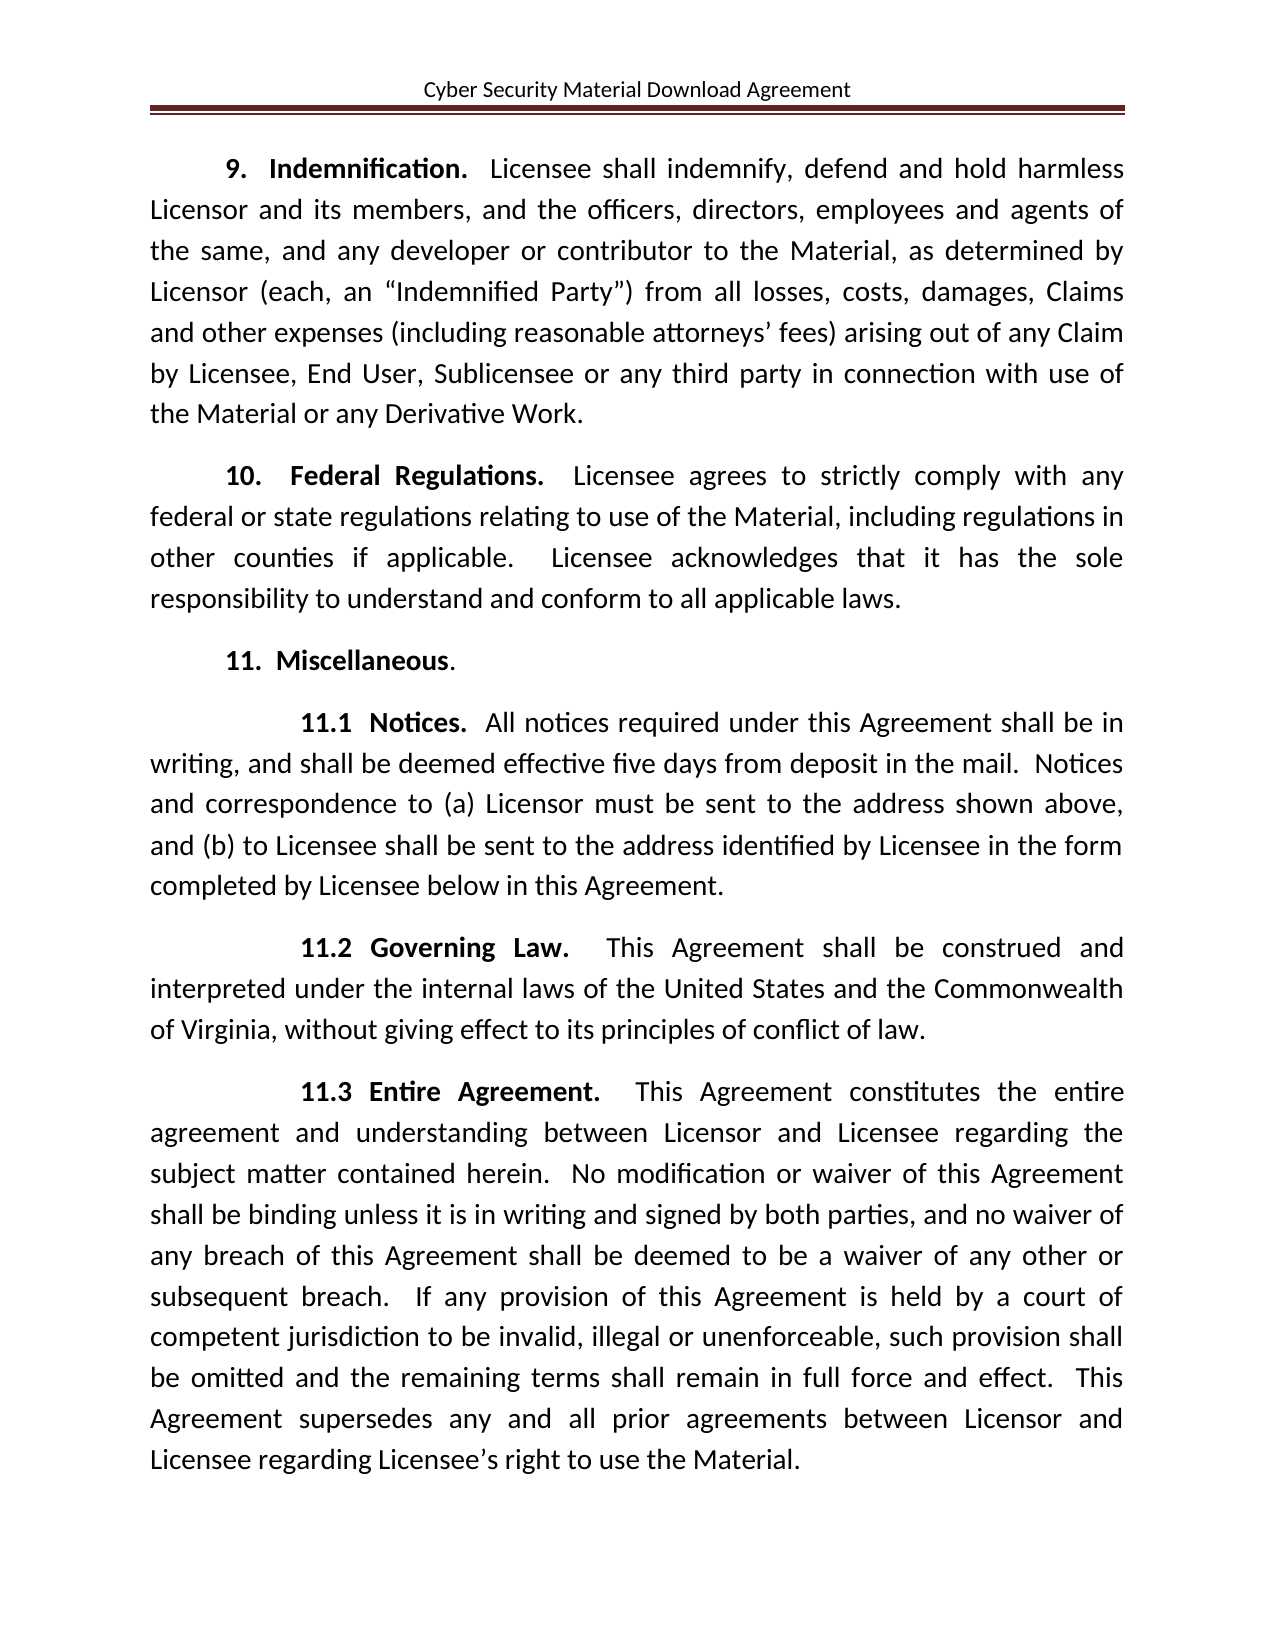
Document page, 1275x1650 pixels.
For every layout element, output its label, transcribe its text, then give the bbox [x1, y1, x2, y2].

text 11.1 Notices. All notices required under this Agreement shall be in writing, and shall be deemed effective five days from deposit in the mail. Notices and correspondence to (a) Licensor must be sent to the address shown above, and (b) to Licensee shall be sent to the address identified by Licensee in the form completed by Licensee below in this Agreement. [150, 704, 1125, 903]
text 9. Indemnification. Licensee shall indemnify, defend and hold harmless Licensor and its members, and the officers, directors, employees and agents of the same, and any developer or contributor to the Material, as determined by Licensor (each, an “Indemnified Party”) from all losses, costs, damages, Claims and other expenses (including reasonable attorneys’ fees) arising out of any Claim by Licensee, End User, Sublicensee or any third party in connection with use of the Material or any Derivative Work. [150, 150, 1125, 431]
text 11. Miscellaneous. [150, 642, 1125, 678]
text 11.2 Governing Law. This Agreement shall be construed and interpreted under the internal laws of the United States and the Commonwealth of Virginia, without giving effect to its principles of conflict of law. [150, 929, 1125, 1047]
text 11.3 Entire Agreement. This Agreement constitutes the entire agreement and understanding between Licensor and Licensee regarding the subject matter contained herein. No modification or waiver of this Agreement shall be binding unless it is in writing and signed by both parties, and no waiver of any breach of this Agreement shall be deemed to be a waiver of any other or subsequent breach. If any provision of this Agreement is held by a court of competent jurisdiction to be invalid, illegal or unenforceable, such provision shall be omitted and the remaining terms shall remain in full force and effect. This Agreement supersedes any and all prior agreements between Licensor and Licensee regarding Licensee’s right to use the Material. [150, 1073, 1125, 1477]
text 10. Federal Regulations. Licensee agrees to strictly comply with any federal or state regulations relating to use of the Material, including regulations in other counties if applicable. Licensee acknowledges that it has the sole responsibility to understand and conform to all applicable laws. [150, 457, 1125, 616]
